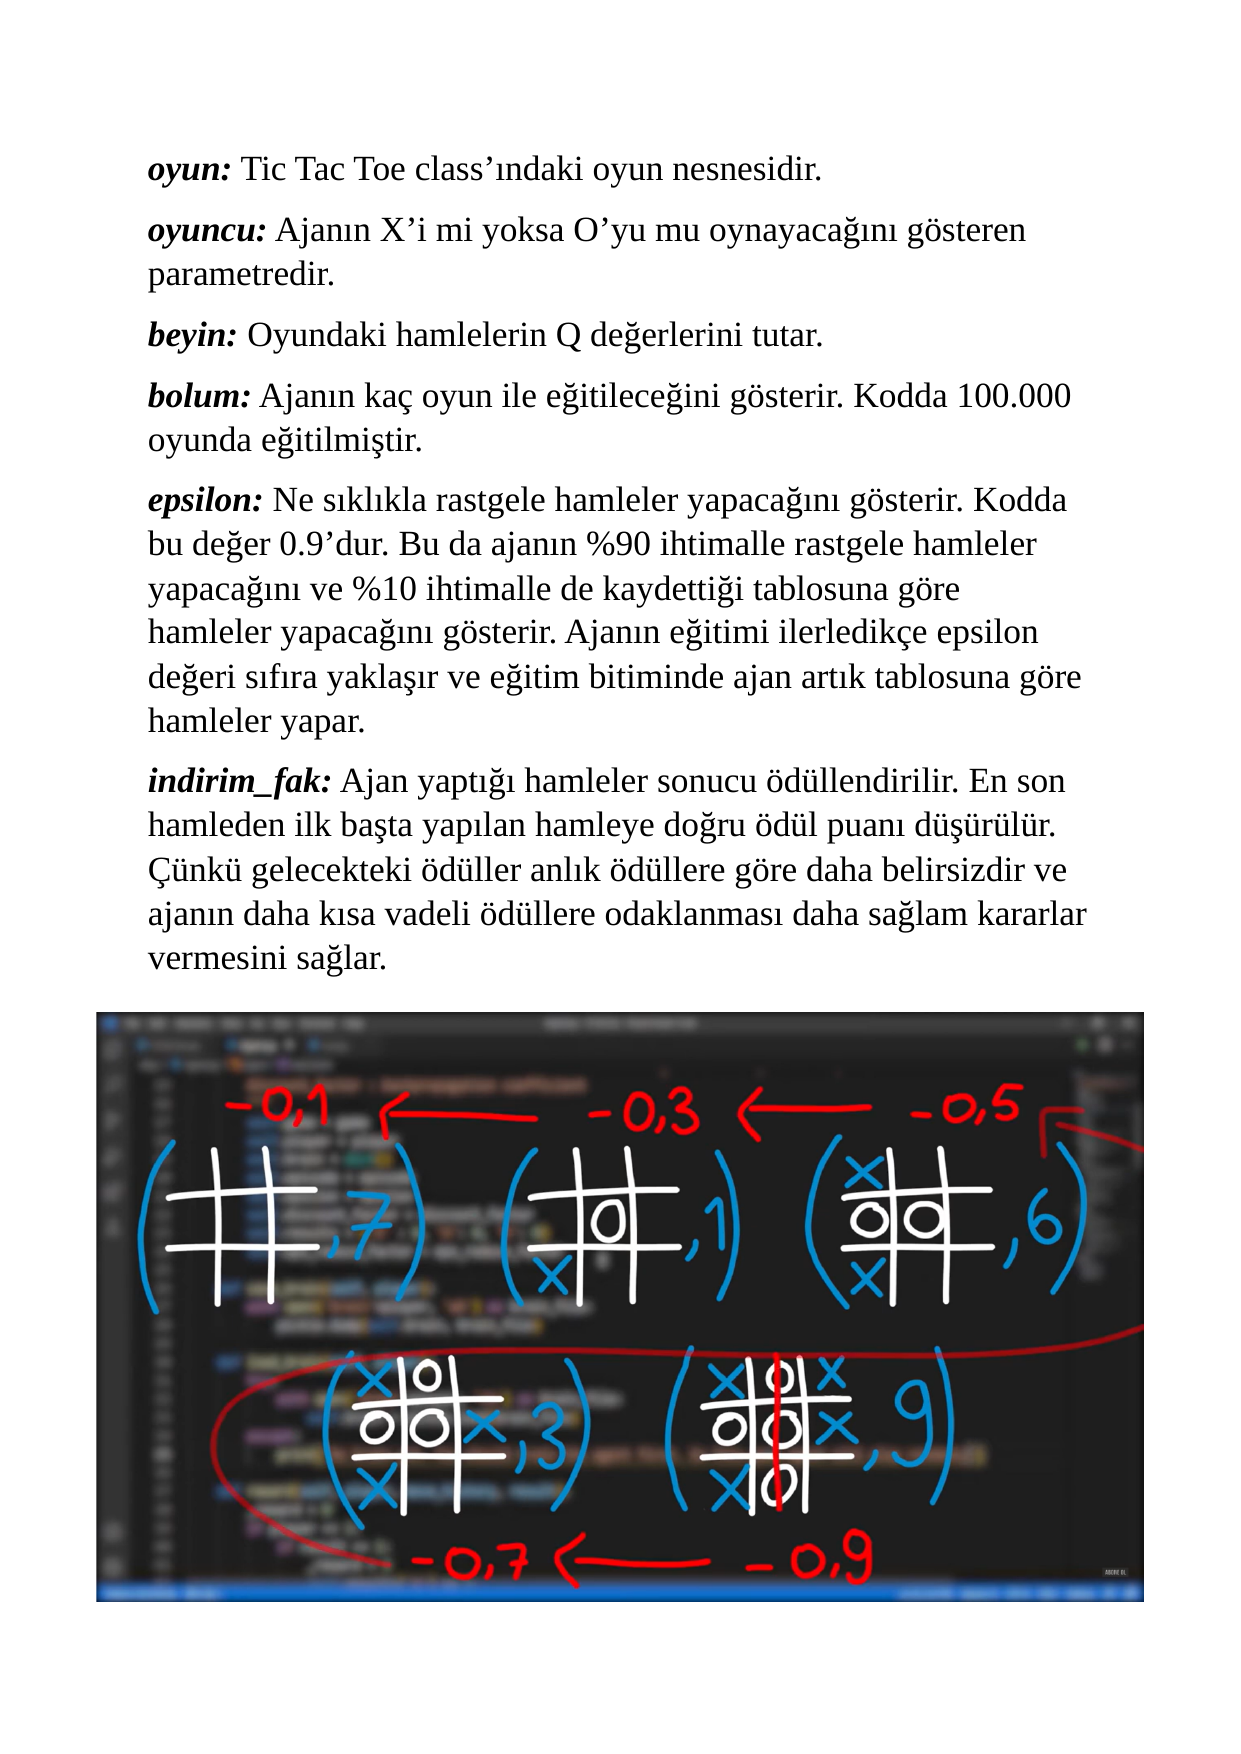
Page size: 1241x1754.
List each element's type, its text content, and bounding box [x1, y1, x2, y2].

text epsilon: Ne sıklıkla rastgele hamleler yapacağını gösterir. Kodda bu değer 0.9’dur. Bu da ajanın %90 ihtimalle rastgele hamleler yapacağını ve %10 ihtimalle de kaydettiği tablosuna göre hamleler yapacağını gösterir. Ajanın eğitimi ilerledikçe epsilon değeri sıfıra yaklaşır ve eğitim bitiminde ajan artık tablosuna göre hamleler yapar. [148, 479, 1093, 740]
text bolum: Ajanın kaç oyun ile eğitileceğini gösterir. Kodda 100.000 oyunda eğitilmiştir. [148, 374, 1093, 459]
text oyuncu: Ajanın X’i mi yoksa O’yu mu oynayacağını gösteren parametredir. [148, 208, 1093, 293]
text indirim_fak: Ajan yaptığı hamleler sonucu ödüllendirilir. En son hamleden ilk başta yapılan hamleye doğru ödül puanı düşürülür. Çünkü gelecekteki ödüller anlık ödüllere göre daha belirsizdir ve ajanın daha kısa vadeli ödüllere odaklanması daha sağlam kararlar vermesini sağlar. [148, 760, 1093, 977]
text oyun: Tic Tac Toe class’ındaki oyun nesnesidir. [148, 148, 1093, 188]
text beyin: Oyundaki hamlelerin Q değerlerini tutar. [148, 313, 1093, 354]
picture [96, 1012, 1144, 1602]
